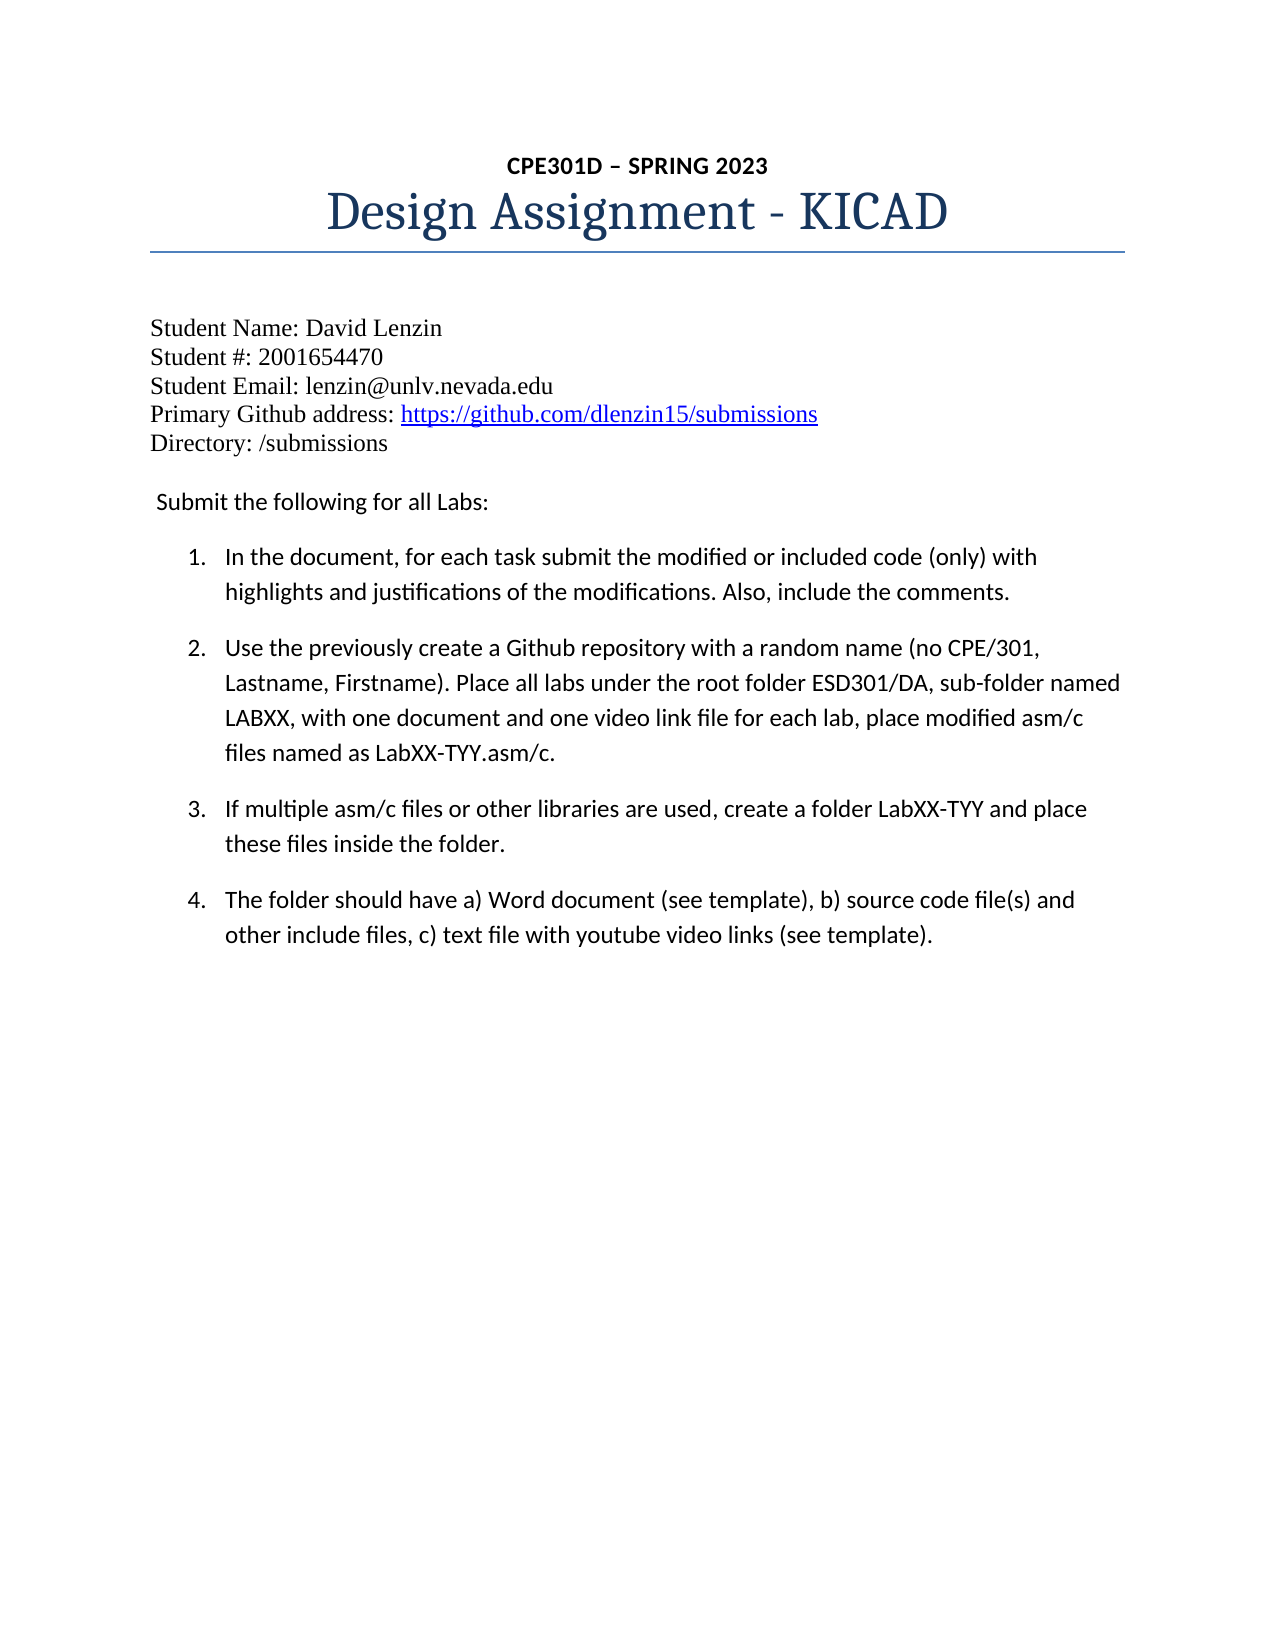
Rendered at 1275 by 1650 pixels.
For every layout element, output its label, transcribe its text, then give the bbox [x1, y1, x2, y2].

text Directory: /submissions [150, 428, 1125, 457]
title Design Assignment - KICAD [150, 181, 1125, 251]
list In the document, for each task submit the modified or included code (only) with highlights and justifications of the modifications. Also, include the comments. [187, 542, 1125, 607]
text Primary Github address: https://github.com/dlenzin15/submissions [150, 399, 1125, 428]
text Student Email: lenzin@unlv.nevada.edu [150, 371, 1125, 399]
list Use the previously create a Github repository with a random name (no CPE/301, Lastname, Firstname). Place all labs under the root folder ESD301/DA, sub-folder named LABXX, with one document and one video link file for each lab, place modified asm/c files named as LabXX-TYY.asm/c. [187, 632, 1125, 768]
text CPE301D – SPRING 2023 [150, 150, 1125, 181]
list If multiple asm/c files or other libraries are used, create a folder LabXX-TYY and place these files inside the folder. [187, 793, 1125, 859]
text Student #: 2001654470 [150, 342, 1125, 371]
text Submit the following for all Labs: [150, 486, 1125, 516]
text Student Name: David Lenzin [150, 313, 1125, 342]
list The folder should have a) Word document (see template), b) source code file(s) and other include files, c) text file with youtube video links (see template). [187, 884, 1125, 949]
